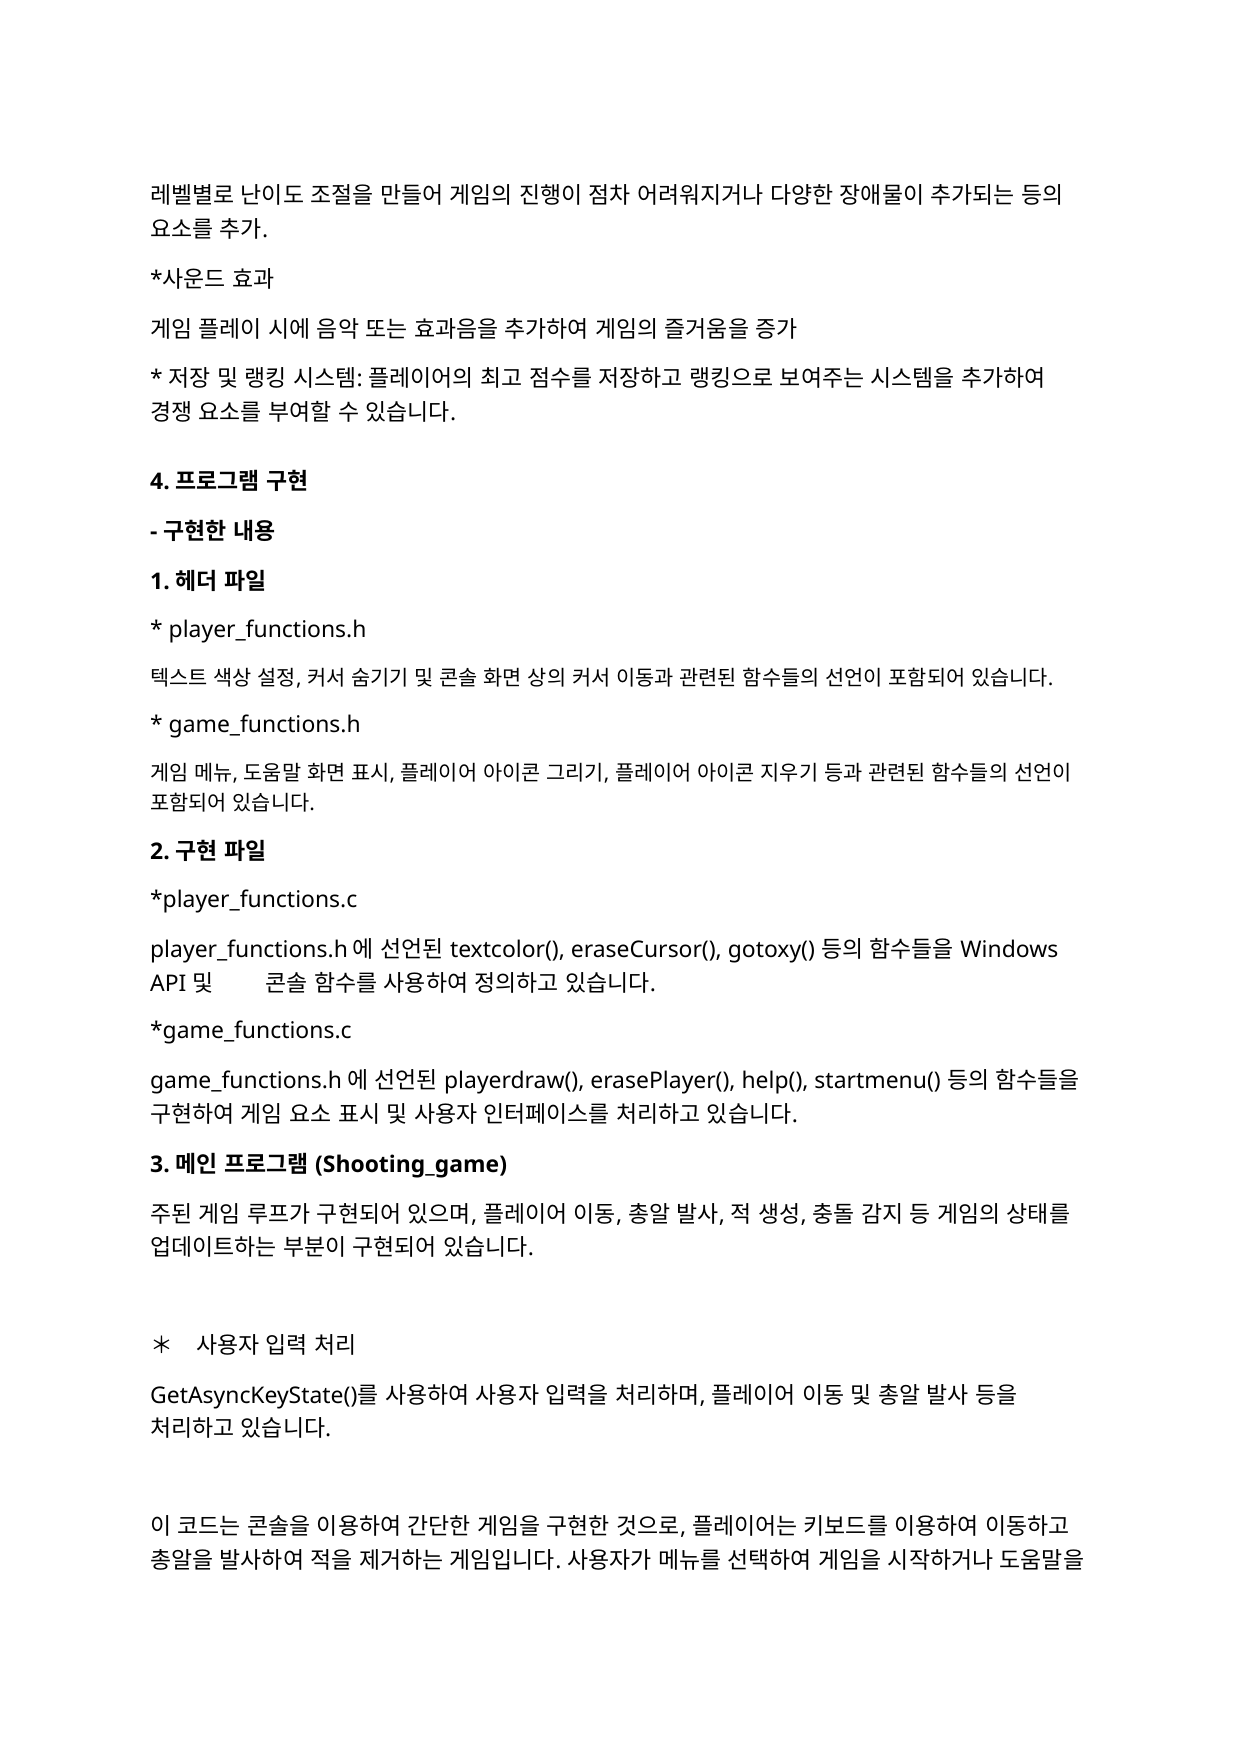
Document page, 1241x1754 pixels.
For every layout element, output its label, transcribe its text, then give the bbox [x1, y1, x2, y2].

text * player_functions.h [150, 613, 1090, 644]
text *player_functions.c [150, 883, 1090, 914]
text ＊ 사용자 입력 처리 [150, 1327, 1090, 1360]
text GetAsyncKeyState()를 사용하여 사용자 입력을 처리하며, 플레이어 이동 및 총알 발사 등을 처리하고 있습니다. [150, 1377, 1090, 1443]
text - 구현한 내용 [150, 513, 1090, 546]
text player_functions.h에 선언된 textcolor(), eraseCursor(), gotoxy() 등의 함수들을 Windows API 및 콘솔 함수를 사용하여 정의하고 있습니다. [150, 931, 1090, 998]
text *game_functions.c [150, 1014, 1090, 1046]
text 1. 헤더 파일 [150, 563, 1090, 596]
text 2. 구현 파일 [150, 833, 1090, 867]
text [150, 1508, 1090, 1575]
text 게임 메뉴, 도움말 화면 표시, 플레이어 아이콘 그리기, 플레이어 아이콘 지우기 등과 관련된 함수들의 선언이 포함되어 있습니다. [150, 756, 1090, 817]
text * game_functions.h [150, 708, 1090, 739]
text 4. 프로그램 구현 [150, 463, 1090, 496]
text 게임 플레이 시에 음악 또는 효과음을 추가하여 게임의 즐거움을 증가 [150, 310, 1090, 344]
text 레벨별로 난이도 조절을 만들어 게임의 진행이 점차 어려워지거나 다양한 장애물이 추가되는 등의 요소를 추가. [150, 177, 1090, 244]
text *사운드 효과 [150, 260, 1090, 294]
text 주된 게임 루프가 구현되어 있으며, 플레이어 이동, 총알 발사, 적 생성, 충돌 감지 등 게임의 상태를 업데이트하는 부분이 구현되어 있습니다. [150, 1196, 1090, 1262]
text game_functions.h에 선언된 playerdraw(), erasePlayer(), help(), startmenu() 등의 함수들을 구현하여 게임 요소 표시 및 사용자 인터페이스를 처리하고 있습니다. [150, 1062, 1090, 1129]
text * 저장 및 랭킹 시스템: 플레이어의 최고 점수를 저장하고 랭킹으로 보여주는 시스템을 추가하여 경쟁 요소를 부여할 수 있습니다. [150, 360, 1090, 427]
text 3. 메인 프로그램 (Shooting_game) [150, 1146, 1090, 1179]
text 텍스트 색상 설정, 커서 숨기기 및 콘솔 화면 상의 커서 이동과 관련된 함수들의 선언이 포함되어 있습니다. [150, 661, 1090, 691]
